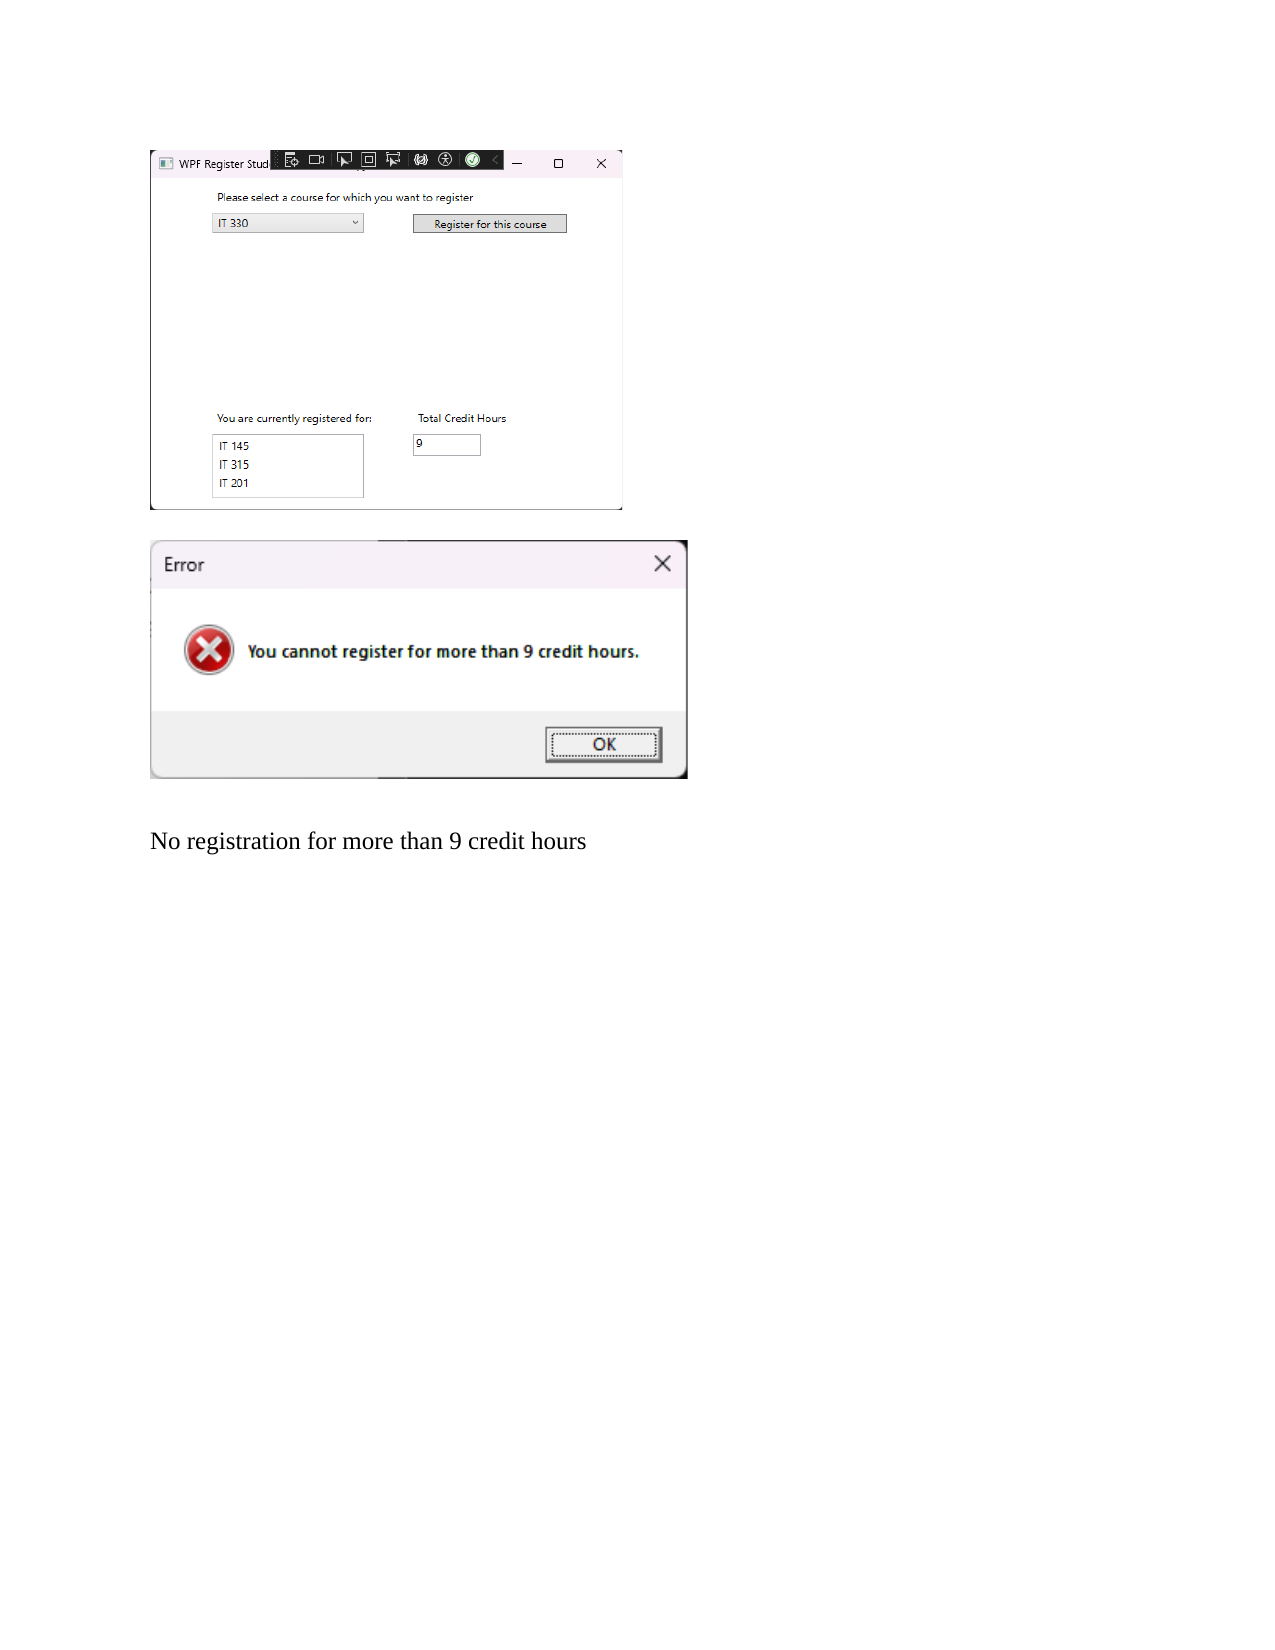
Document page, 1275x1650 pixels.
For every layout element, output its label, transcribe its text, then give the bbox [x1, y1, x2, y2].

picture [150, 540, 688, 779]
picture [150, 150, 623, 510]
text No registration for more than 9 credit hours [150, 826, 1125, 855]
